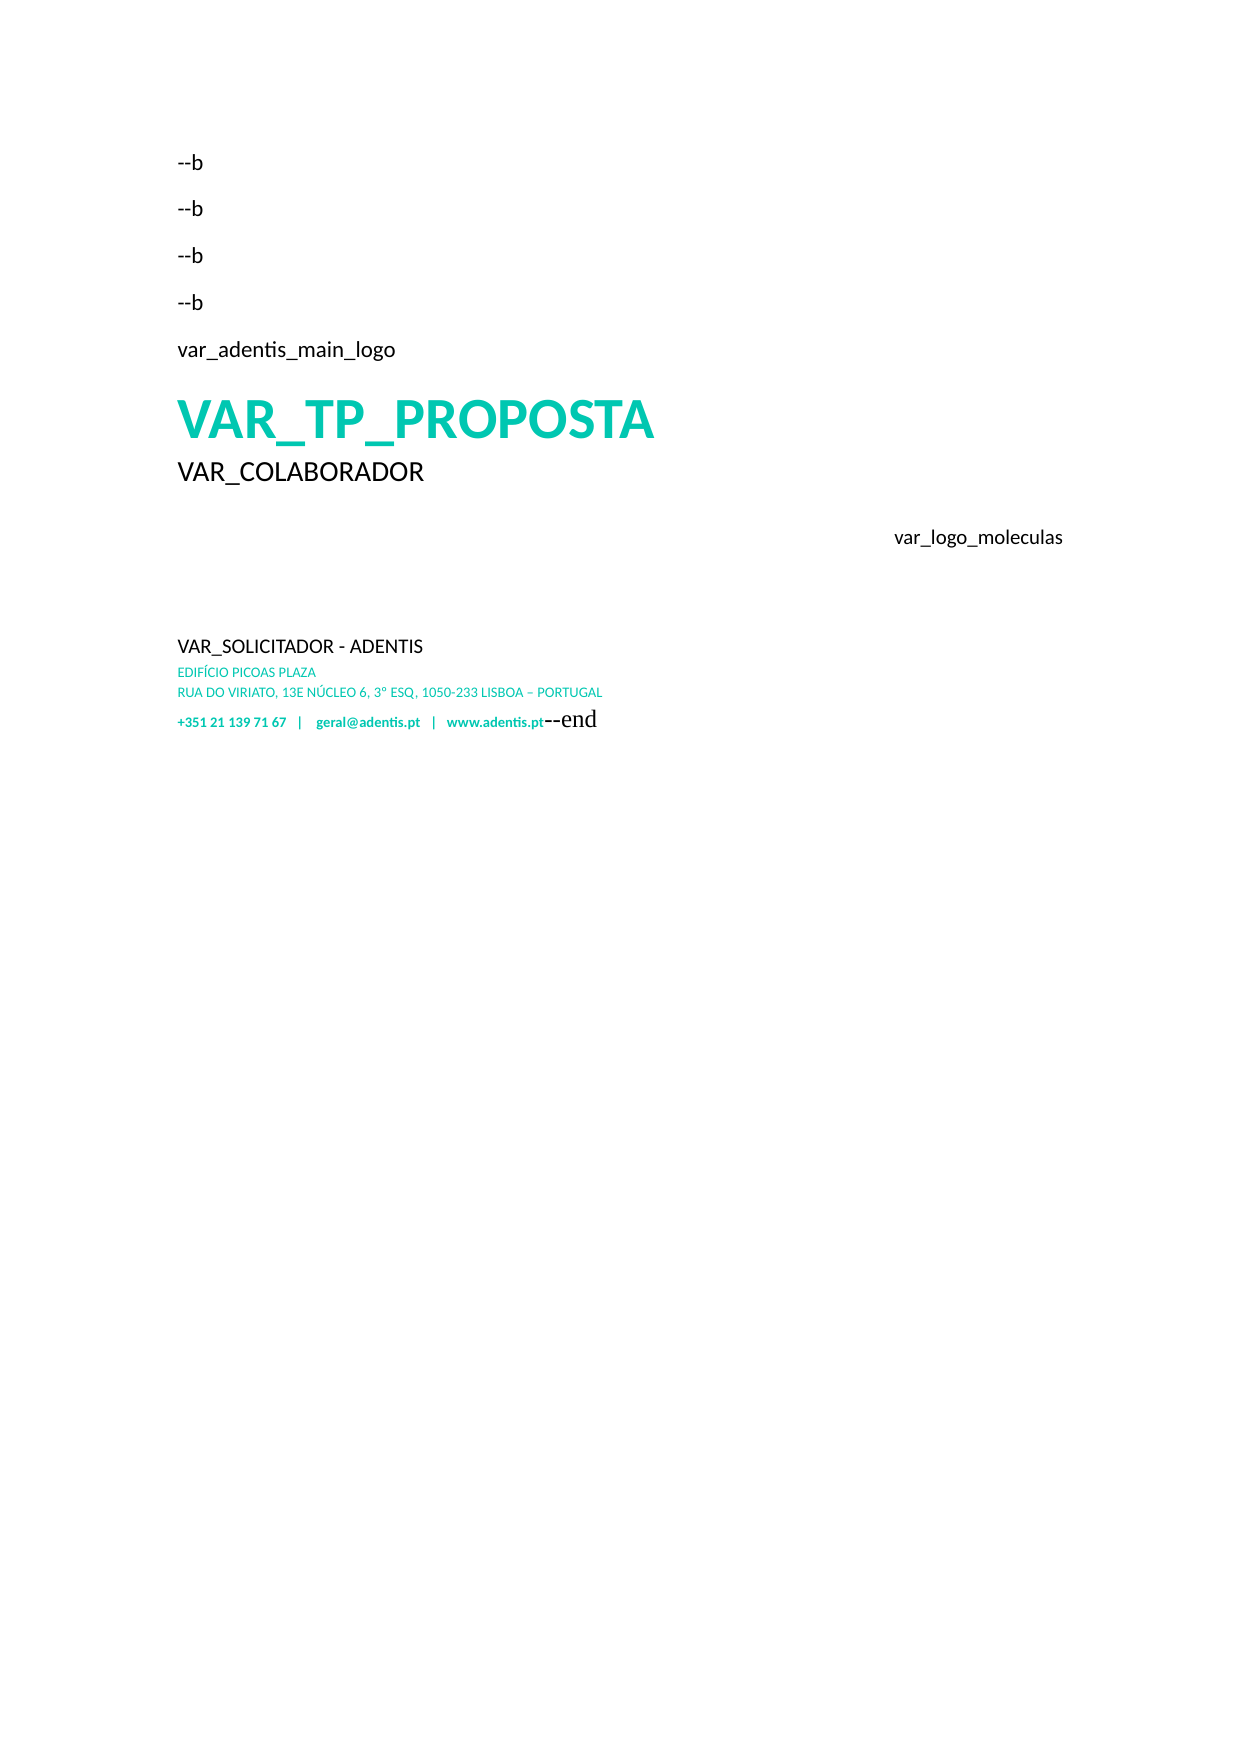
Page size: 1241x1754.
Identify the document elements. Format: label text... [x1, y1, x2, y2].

text --b [177, 241, 1063, 269]
text VAR_SOLICITADOR - ADENTIS [177, 634, 1063, 659]
text --b [177, 148, 1063, 176]
text VAR_COLABORADOR [177, 453, 1063, 489]
text --b [177, 288, 1063, 316]
text --b [177, 194, 1063, 222]
text VAR_TP_PROPOSTA [177, 382, 1063, 453]
text var_logo_moleculas [177, 524, 1063, 550]
text EDIFÍCIO PICOAS PLAZA [177, 663, 1063, 681]
text var_adentis_main_logo [177, 335, 1063, 363]
text RUA DO VIRIATO, 13E NÚCLEO 6, 3º ESQ, 1050-233 LISBOA – PORTUGAL [177, 683, 1063, 701]
text +351 21 139 71 67 | geral@adentis.pt | www.adentis.pt--end [177, 704, 1063, 732]
